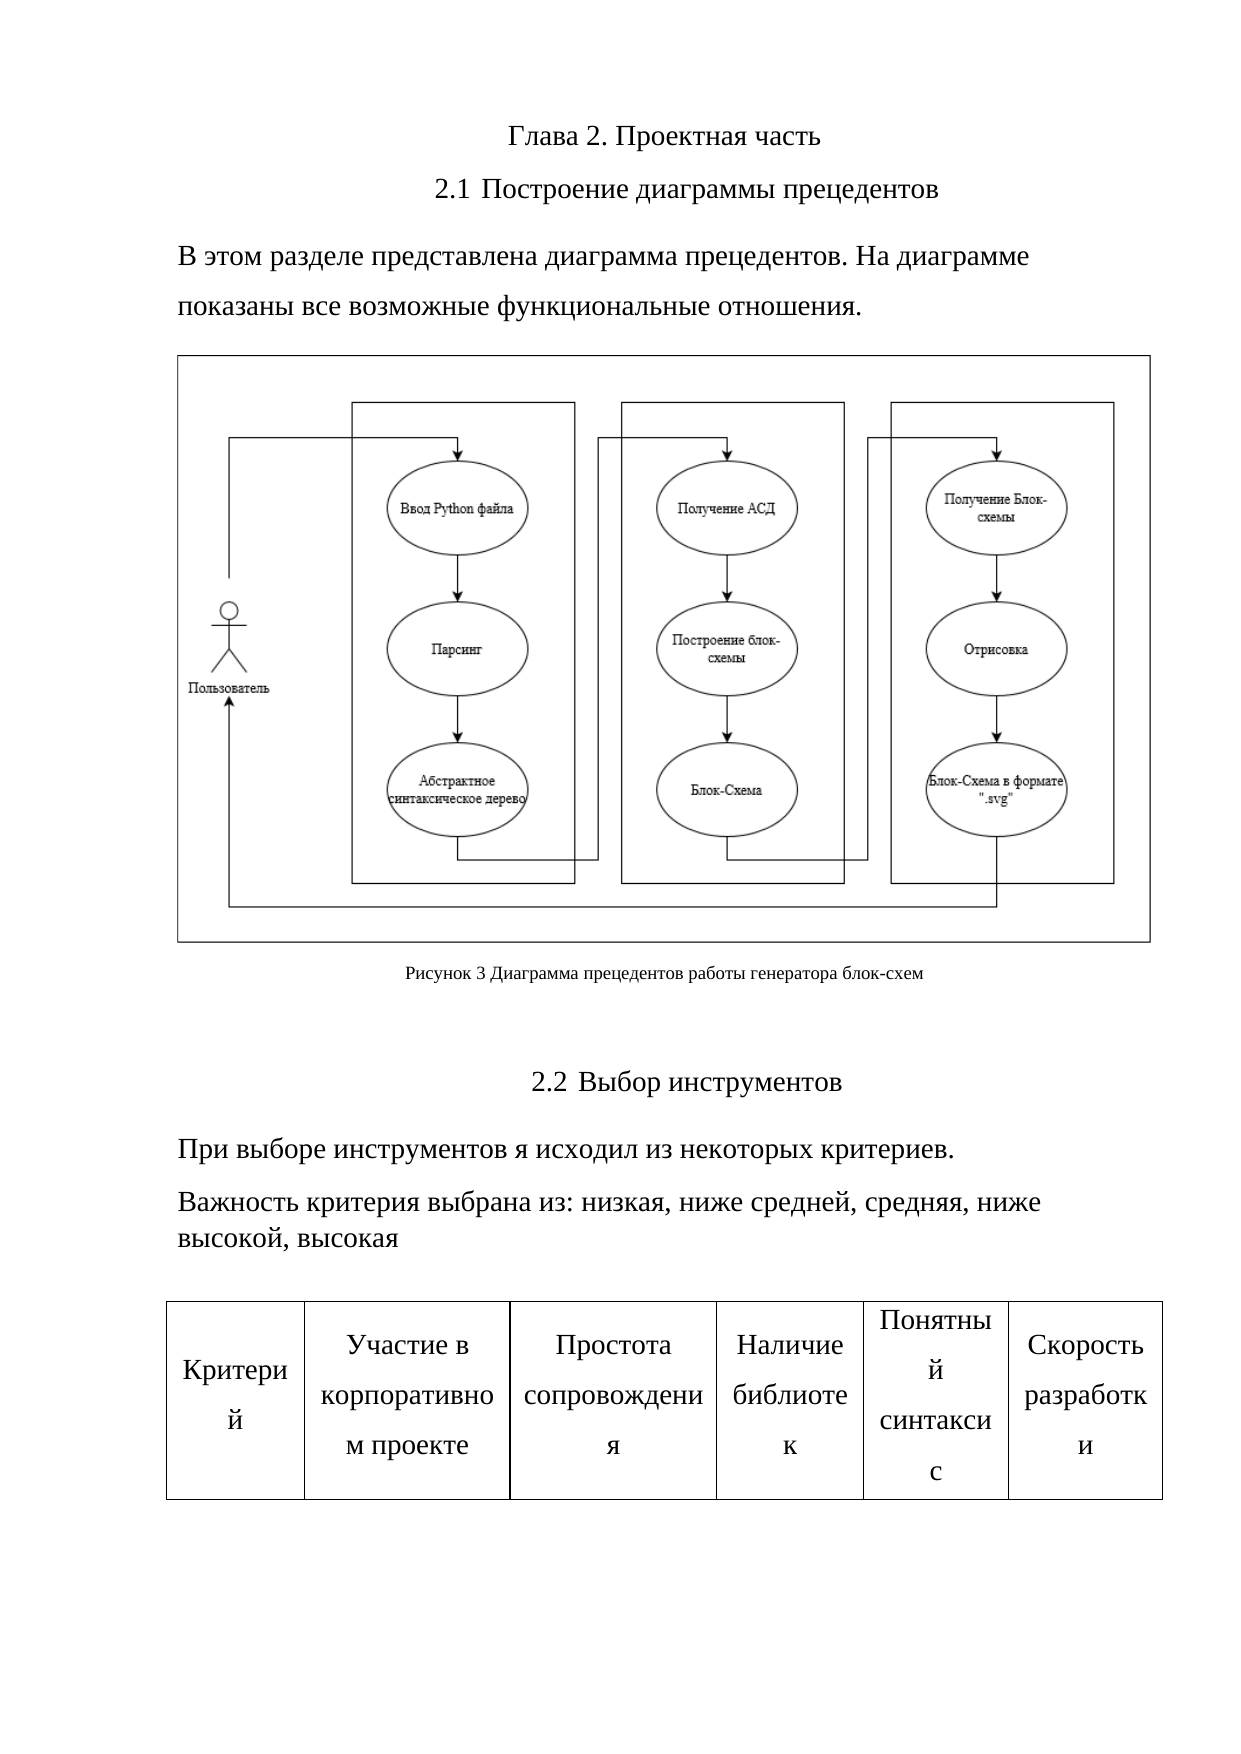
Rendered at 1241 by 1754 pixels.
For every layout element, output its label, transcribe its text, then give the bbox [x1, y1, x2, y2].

table_header Участие в корпоративном проекте [305, 1302, 509, 1499]
text В этом разделе представлена диаграмма прецедентов. На диаграмме показаны все возможные функциональные отношения. [177, 238, 1152, 322]
text Рисунок 3 Диаграмма прецедентов работы генератора блок-схем [177, 962, 1152, 984]
table_header Скорость разработки [1009, 1302, 1162, 1499]
table_header Понятный синтаксис [864, 1302, 1008, 1499]
picture [177, 355, 1152, 944]
list Построение диаграммы прецедентов [222, 171, 1152, 204]
text Глава 2. Проектная часть [177, 118, 1152, 152]
text Важность критерия выбрана из: низкая, ниже средней, средняя, ниже высокой, высокая [177, 1184, 1152, 1282]
table_header Критерий [167, 1302, 304, 1499]
list Выбор инструментов [222, 1064, 1152, 1098]
table_header Наличие библиотек [717, 1302, 863, 1499]
table_header Простота сопровождения [511, 1302, 716, 1499]
text При выборе инструментов я исходил из некоторых критериев. [177, 1131, 1152, 1164]
